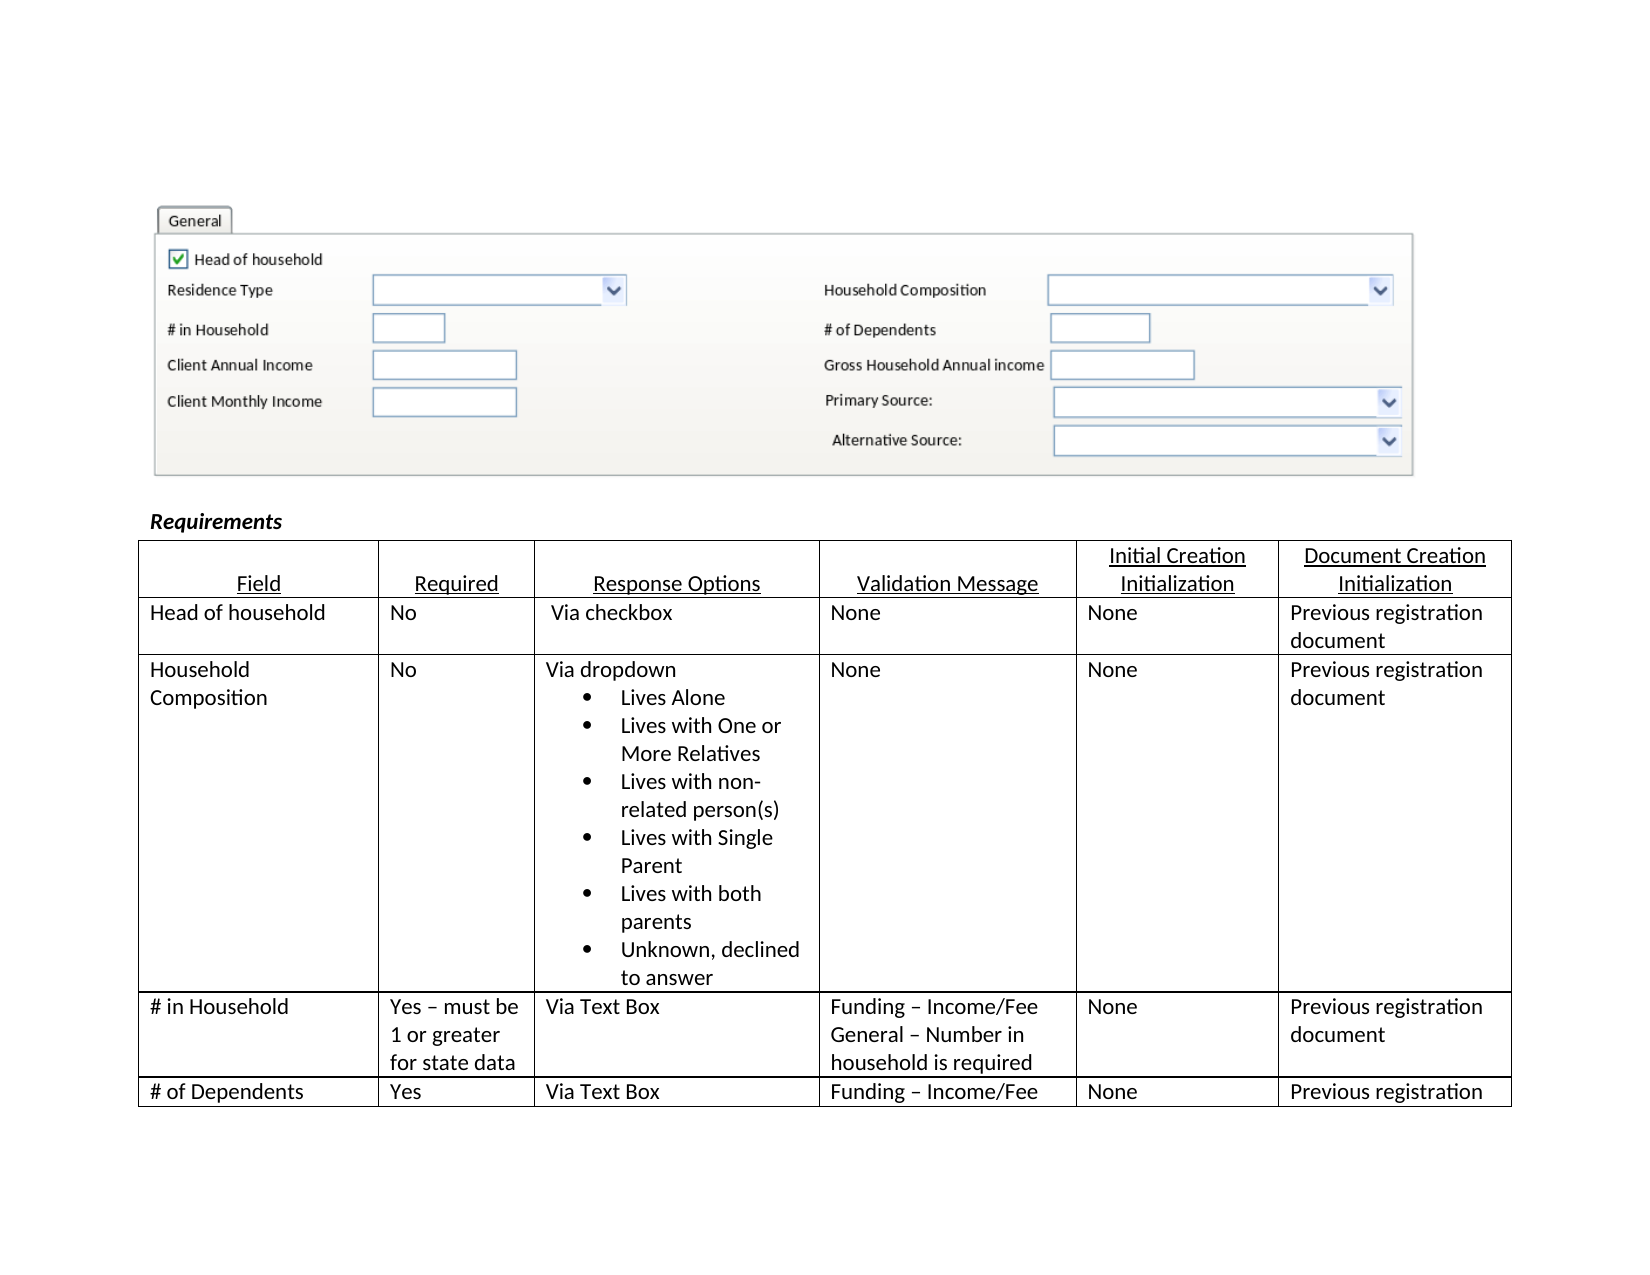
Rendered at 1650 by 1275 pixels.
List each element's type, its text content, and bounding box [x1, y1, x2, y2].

table_cell None [820, 598, 1076, 654]
table_cell None [820, 655, 1076, 991]
table_header Required [379, 541, 534, 597]
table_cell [1279, 1078, 1511, 1106]
table_cell None [1077, 598, 1278, 654]
table_cell None [1077, 655, 1278, 991]
table_cell Via checkbox [535, 598, 819, 654]
table_cell Previous registration document [1279, 993, 1511, 1076]
table_cell Previous registration document [1279, 655, 1511, 991]
table_header Response Options [535, 541, 819, 597]
table_cell Via Text Box [535, 1078, 819, 1106]
table_header Document Creation Initialization [1279, 541, 1511, 597]
table_cell # in Household [139, 993, 378, 1076]
table_cell Yes – must be 1 or greater for state data [379, 993, 534, 1076]
subtitle Requirements [150, 508, 1500, 536]
table_header Field [139, 541, 378, 597]
table_cell Household Composition [139, 655, 378, 991]
table_cell Funding – Income/Fee General – Number in household is required [820, 993, 1076, 1076]
table_cell Via Text Box [535, 993, 819, 1076]
table_header Initial Creation Initialization [1077, 541, 1278, 597]
table_cell None [1077, 1078, 1278, 1106]
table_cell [820, 1078, 1076, 1106]
table_header Validation Message [820, 541, 1076, 597]
table_cell Head of household [139, 598, 378, 654]
table_cell Yes [379, 1078, 534, 1106]
table_cell Via dropdown Lives Alone Lives with One or More Relatives Lives with non-related person(s) Lives with Single Parent Lives with both parents Unknown, declined to answer [535, 655, 819, 991]
table_cell None [1077, 993, 1278, 1076]
table_cell No [379, 598, 534, 654]
table_cell # of Dependents [139, 1078, 378, 1106]
table_cell Previous registration document [1279, 598, 1511, 654]
table_cell No [379, 655, 534, 991]
